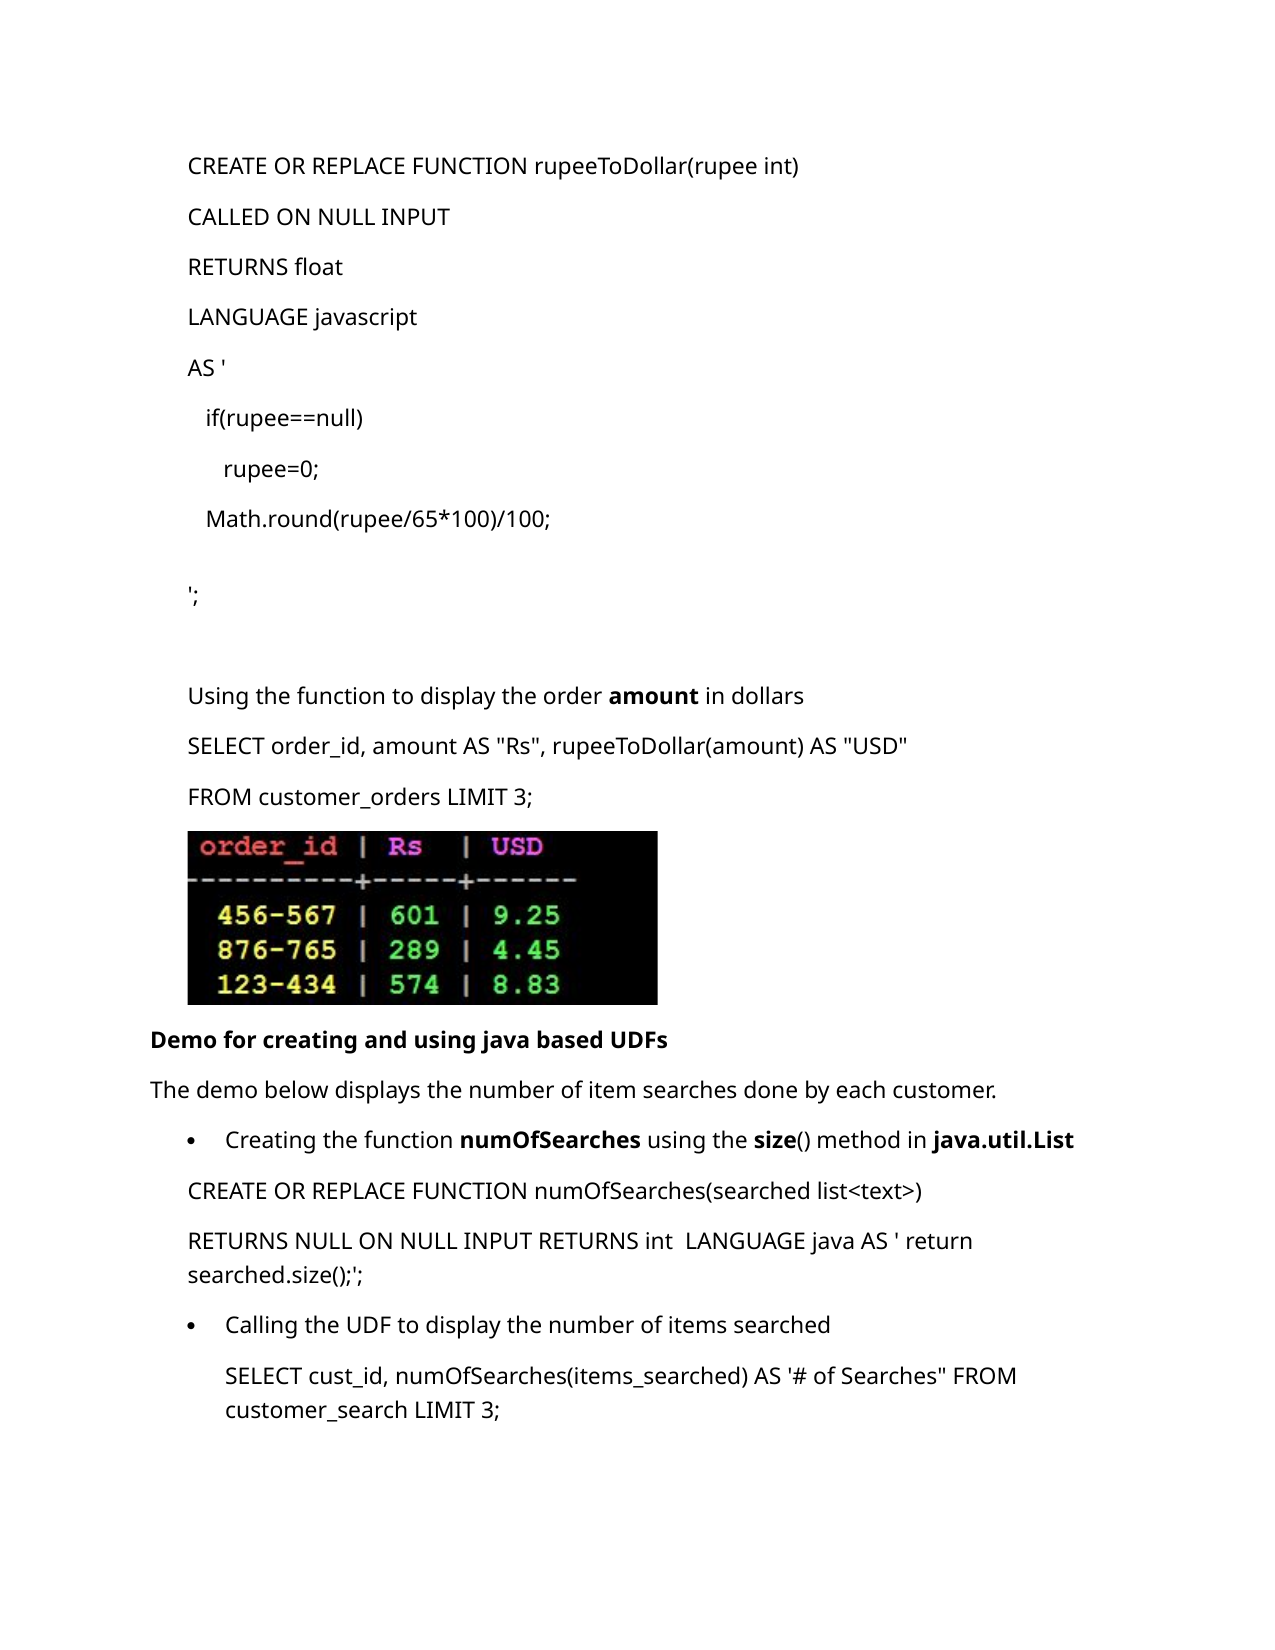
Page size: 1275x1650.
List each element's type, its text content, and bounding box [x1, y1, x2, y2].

text AS ' [187, 352, 1125, 383]
picture [187, 831, 658, 1005]
list Creating the function numOfSearches using the size() method in java.util.List [187, 1124, 1125, 1156]
text Using the function to display the order amount in dollars [187, 680, 1125, 711]
text RETURNS NULL ON NULL INPUT RETURNS int LANGUAGE java AS ' return searched.size();'; [187, 1225, 1125, 1290]
text if(rupee==null) [187, 402, 1125, 433]
text rupee=0; [187, 452, 1125, 484]
list Calling the UDF to display the number of items searched [187, 1309, 1125, 1341]
text '; [187, 553, 1125, 610]
text LANGUAGE javascript [187, 301, 1125, 332]
text The demo below displays the number of item searches done by each customer. [150, 1074, 1125, 1105]
text CREATE OR REPLACE FUNCTION numOfSearches(searched list<text>) [187, 1175, 1125, 1206]
text RETURNS float [187, 251, 1125, 282]
text Math.round(rupee/65*100)/100; [187, 503, 1125, 534]
text SELECT order_id, amount AS "Rs", rupeeToDollar(amount) AS "USD" [187, 730, 1125, 761]
text CREATE OR REPLACE FUNCTION rupeeToDollar(rupee int) [187, 150, 1125, 181]
text SELECT cust_id, numOfSearches(items_searched) AS '# of Searches" FROM customer_search LIMIT 3; [225, 1360, 1125, 1425]
text CALLED ON NULL INPUT [187, 200, 1125, 232]
text FROM customer_orders LIMIT 3; [187, 781, 1125, 812]
text Demo for creating and using java based UDFs [150, 1024, 1125, 1055]
